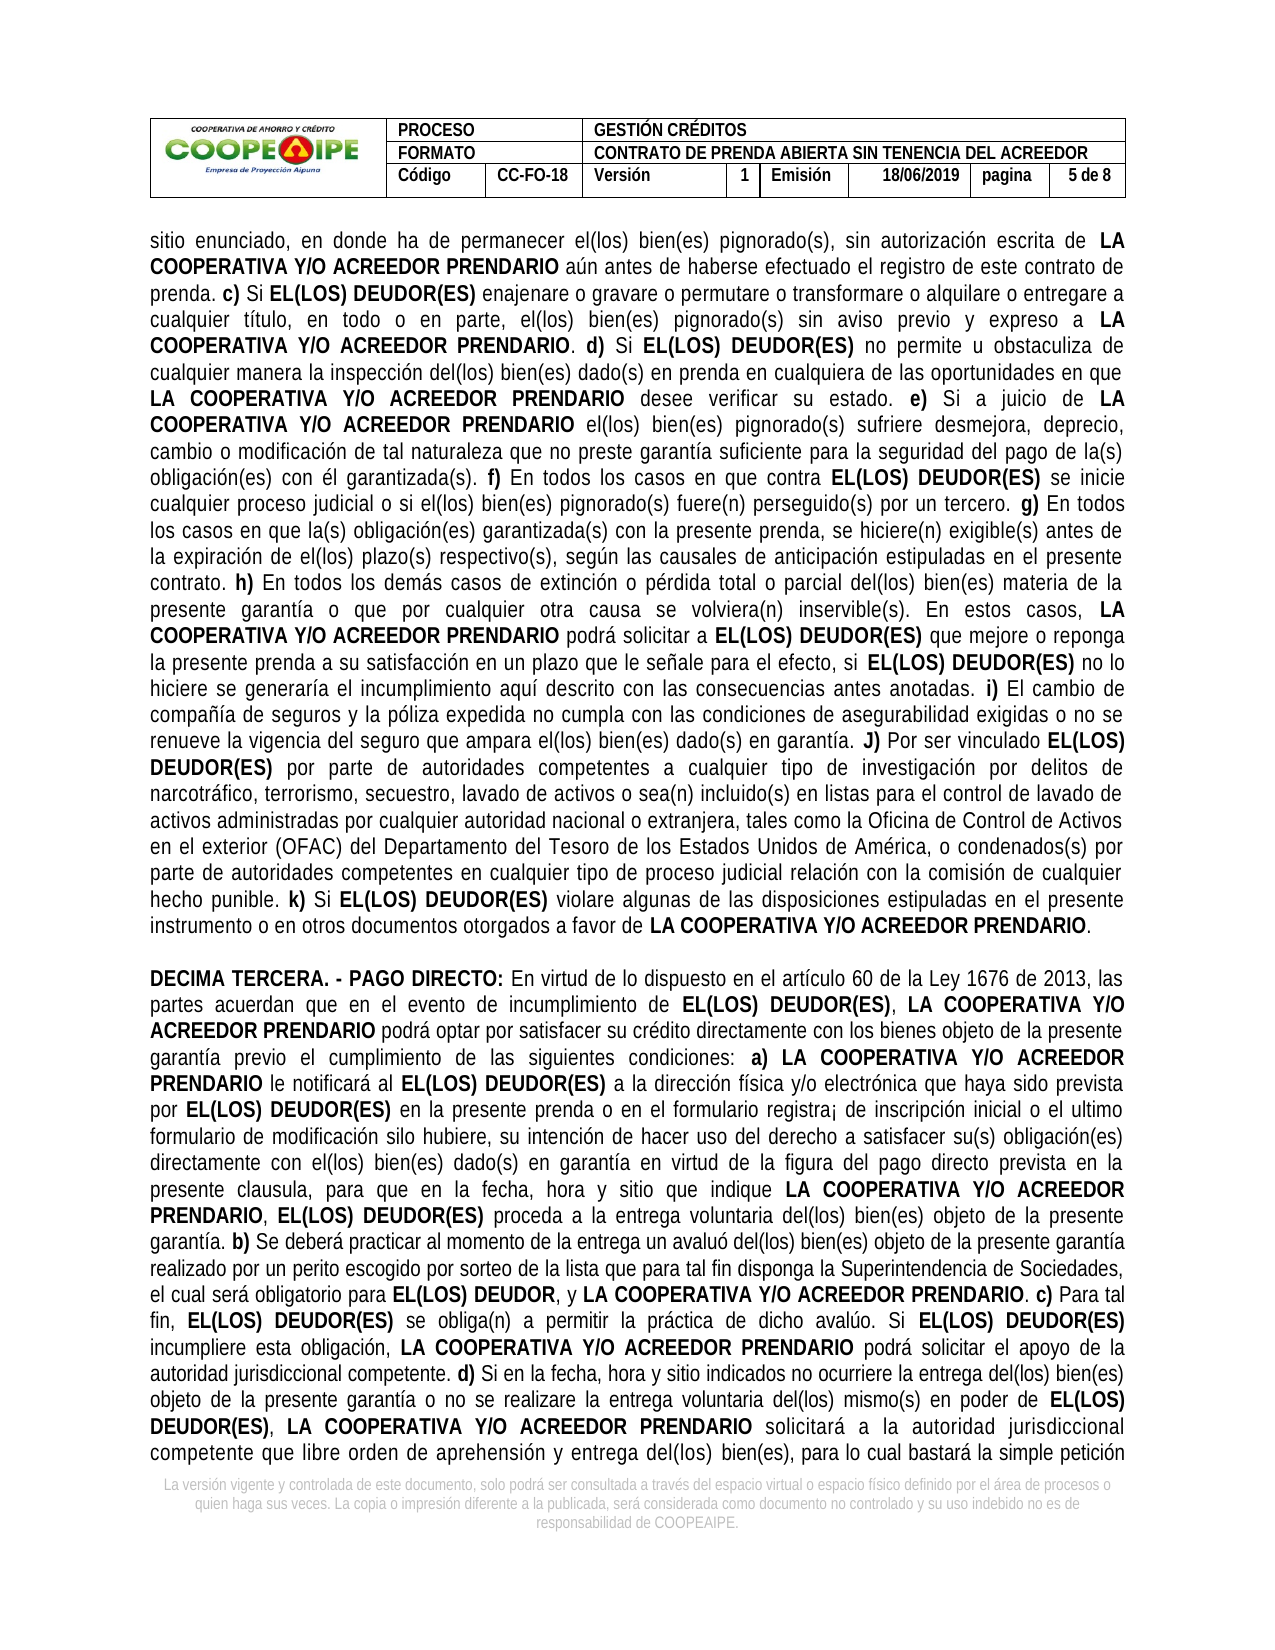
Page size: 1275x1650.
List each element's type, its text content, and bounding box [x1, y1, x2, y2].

picture [161, 119, 362, 176]
